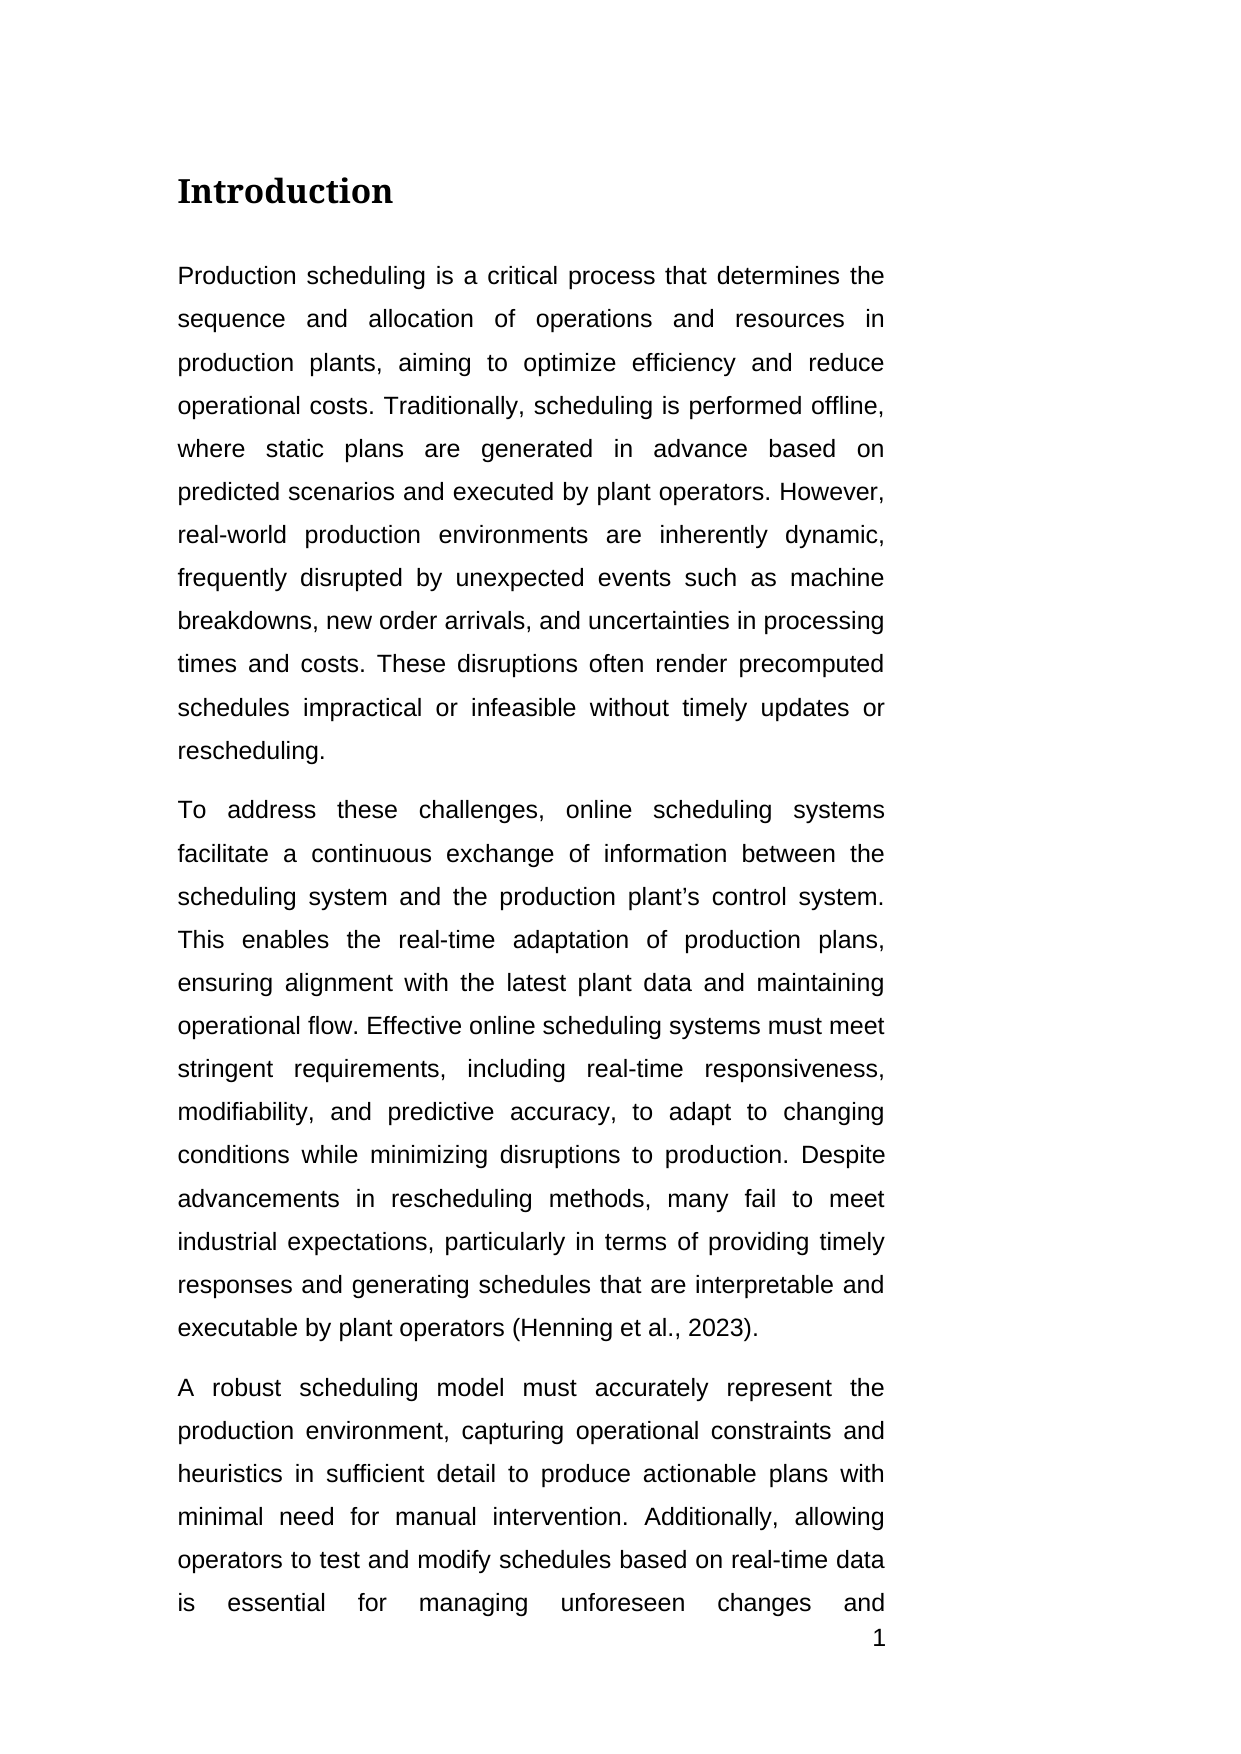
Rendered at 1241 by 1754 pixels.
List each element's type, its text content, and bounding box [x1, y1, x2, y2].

subtitle Introduction [177, 168, 886, 213]
text Production scheduling is a critical process that determines the sequence and allocation of operations and resources in production plants, aiming to optimize efficiency and reduce operational costs. Traditionally, scheduling is performed offline, where static plans are generated in advance based on predicted scenarios and executed by plant operators. However, real-world production environments are inherently dynamic, frequently disrupted by unexpected events such as machine breakdowns, new order arrivals, and uncertainties in processing times and costs. These disruptions often render precomputed schedules impractical or infeasible without timely updates or rescheduling. [177, 261, 886, 764]
text To address these challenges, online scheduling systems facilitate a continuous exchange of information between the scheduling system and the production plant’s control system. This enables the real-time adaptation of production plans, ensuring alignment with the latest plant data and maintaining operational flow. Effective online scheduling systems must meet stringent requirements, including real-time responsiveness, modifiability, and predictive accuracy, to adapt to changing conditions while minimizing disruptions to production. Despite advancements in rescheduling methods, many fail to meet industrial expectations, particularly in terms of providing timely responses and generating schedules that are interpretable and executable by plant operators (Henning et al., 2023). [177, 795, 886, 1342]
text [177, 1373, 886, 1617]
